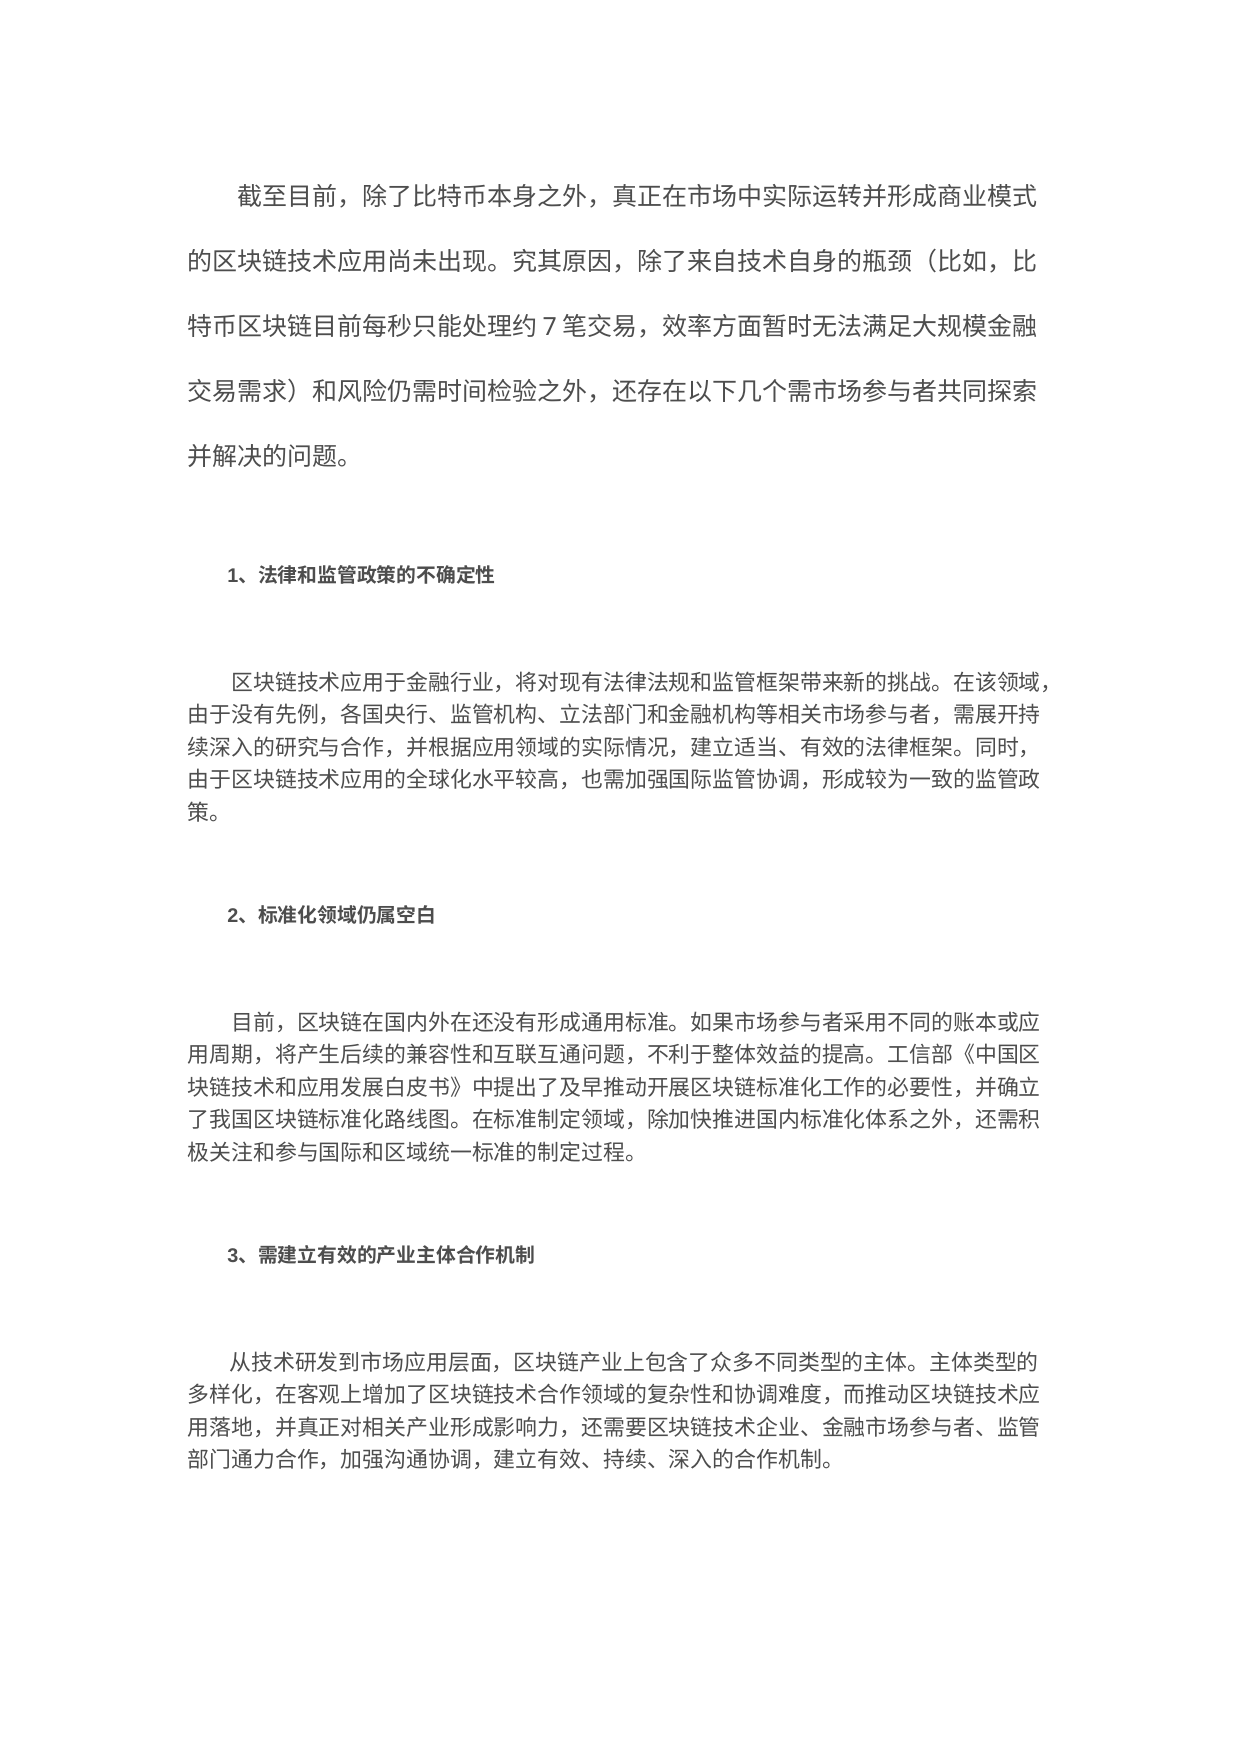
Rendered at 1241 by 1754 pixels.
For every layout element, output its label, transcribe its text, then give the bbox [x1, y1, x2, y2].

text 区块链技术应用于金融行业，将对现有法律法规和监管框架带来新的挑战。在该领域，由于没有先例，各国央行、监管机构、立法部门和金融机构等相关市场参与者，需展开持续深入的研究与合作，并根据应用领域的实际情况，建立适当、有效的法律框架。同时，由于区块链技术应用的全球化水平较高，也需加强国际监管协调，形成较为一致的监管政策。 [187, 664, 1053, 827]
text 1、法律和监管政策的不确定性 [187, 559, 1053, 592]
text 2、标准化领域仍属空白 [187, 899, 1053, 932]
text 目前，区块链在国内外在还没有形成通用标准。如果市场参与者采用不同的账本或应用周期，将产生后续的兼容性和互联互通问题，不利于整体效益的提高。工信部《中国区块链技术和应用发展白皮书》中提出了及早推动开展区块链标准化工作的必要性，并确立了我国区块链标准化路线图。在标准制定领域，除加快推进国内标准化体系之外，还需积极关注和参与国际和区域统一标准的制定过程。 [187, 1004, 1053, 1167]
text 从技术研发到市场应用层面，区块链产业上包含了众多不同类型的主体。主体类型的多样化，在客观上增加了区块链技术合作领域的复杂性和协调难度，而推动区块链技术应用落地，并真正对相关产业形成影响力，还需要区块链技术企业、金融市场参与者、监管部门通力合作，加强沟通协调，建立有效、持续、深入的合作机制。 [187, 1344, 1053, 1474]
text 截至目前，除了比特币本身之外，真正在市场中实际运转并形成商业模式的区块链技术应用尚未出现。究其原因，除了来自技术自身的瓶颈（比如，比特币区块链目前每秒只能处理约7笔交易，效率方面暂时无法满足大规模金融交易需求）和风险仍需时间检验之外，还存在以下几个需市场参与者共同探索并解决的问题。 [187, 162, 1053, 487]
text 3、需建立有效的产业主体合作机制 [187, 1239, 1053, 1272]
